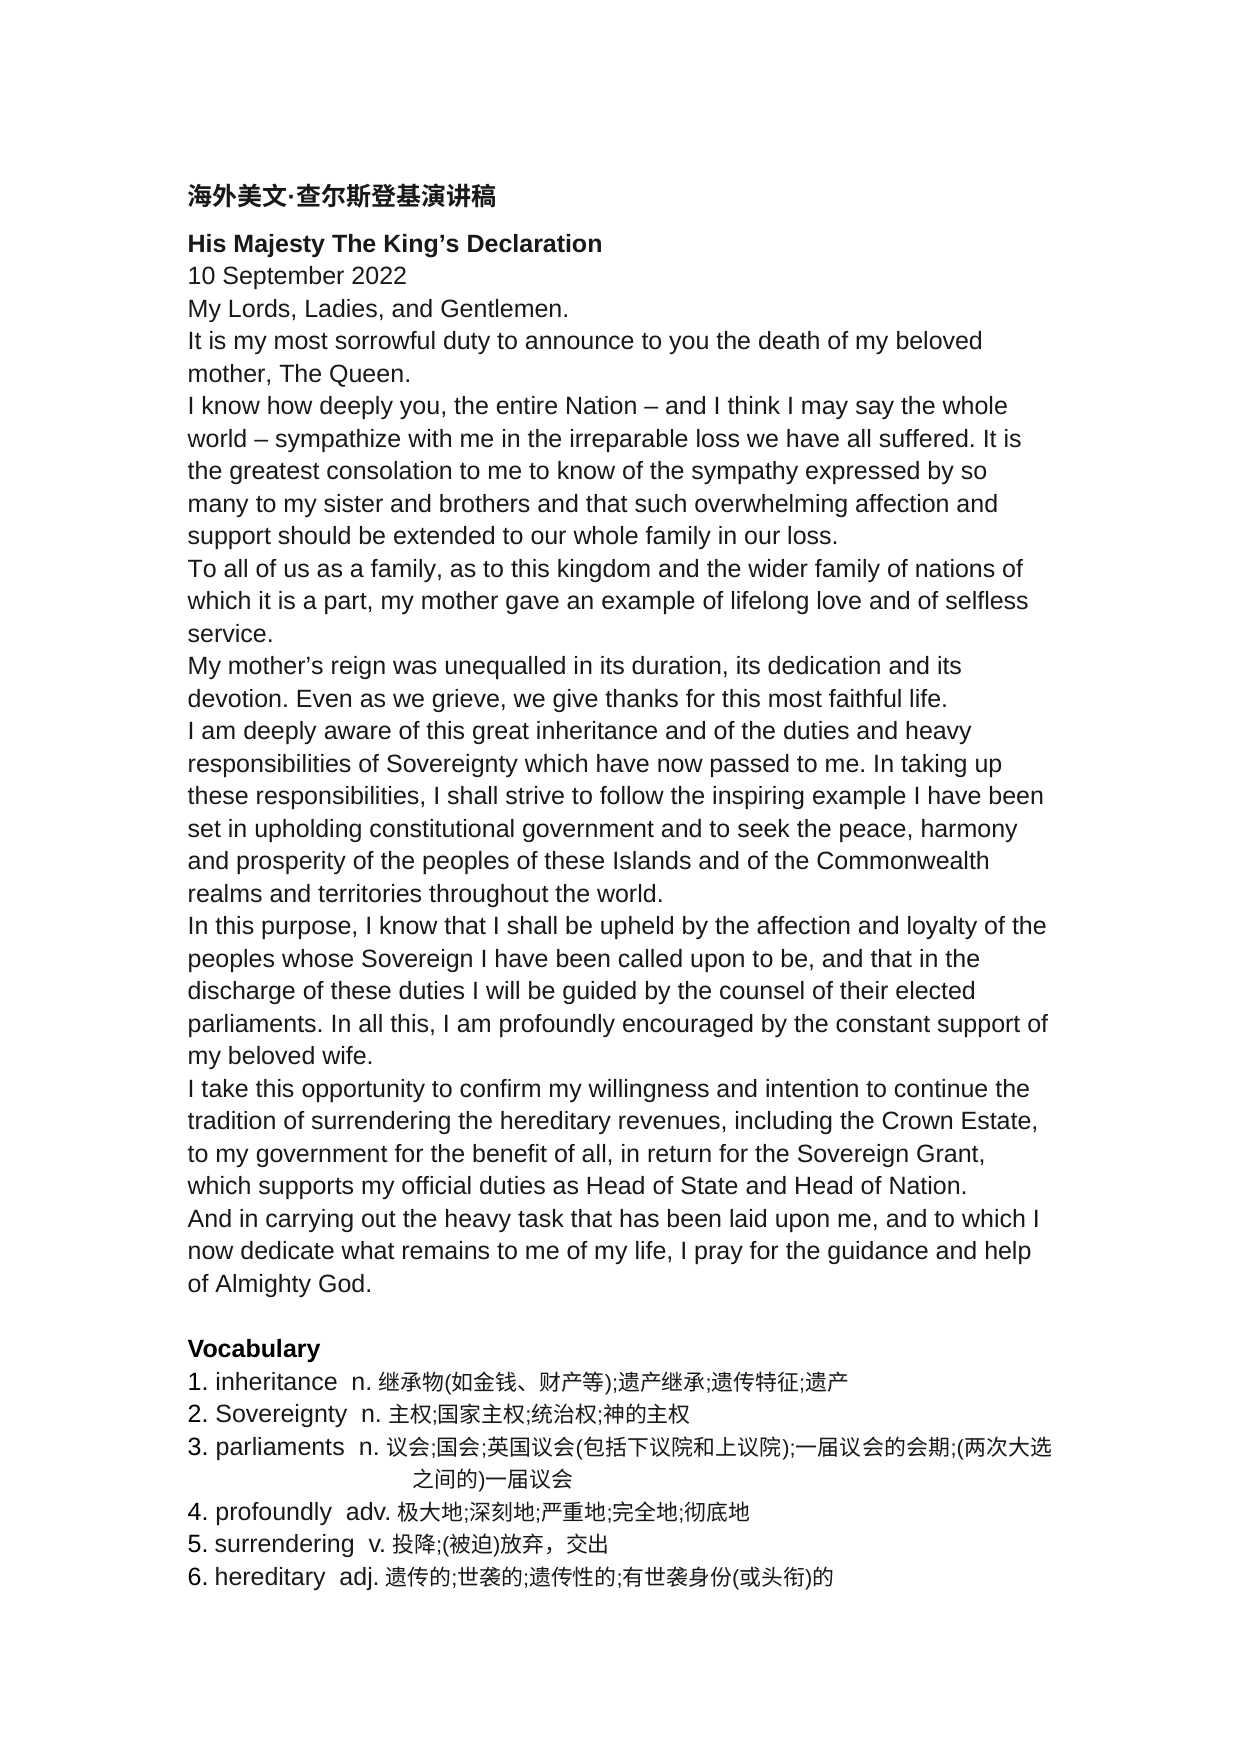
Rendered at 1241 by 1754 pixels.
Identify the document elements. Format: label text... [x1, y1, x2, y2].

text 3. parliaments n. 议会;国会;英国议会(包括下议院和上议院);一届议会的会期;(两次大选之间的)一届议会 [187, 1429, 1053, 1494]
text To all of us as a family, as to this kingdom and the wider family of nations of which it is a part, my mother gave an example of lifelong love and of selfless service. [187, 552, 1053, 649]
text 4. profoundly adv. 极大地;深刻地;严重地;完全地;彻底地 [187, 1494, 1053, 1527]
text 2. Sovereignty n. 主权;国家主权;统治权;神的主权 [187, 1397, 1053, 1429]
text I know how deeply you, the entire Nation – and I think I may say the whole world – sympathize with me in the irreparable loss we have all suffered. It is the greatest consolation to me to know of the sympathy expressed by so many to my sister and brothers and that such overwhelming affection and support should be extended to our whole family in our loss. [187, 389, 1053, 552]
text My mother’s reign was unequalled in its duration, its dedication and its devotion. Even as we grieve, we give thanks for this most faithful life. [187, 649, 1053, 714]
text His Majesty The King’s Declaration [187, 227, 1053, 259]
text I take this opportunity to confirm my willingness and intention to continue the tradition of surrendering the hereditary revenues, including the Crown Estate, to my government for the benefit of all, in return for the Sovereign Grant, which supports my official duties as Head of State and Head of Nation. [187, 1072, 1053, 1202]
text 10 September 2022 [187, 259, 1053, 292]
text Vocabulary [187, 1332, 1053, 1364]
text 1. inheritance n. 继承物(如金钱、财产等);遗产继承;遗传特征;遗产 [187, 1364, 1053, 1397]
text My Lords, Ladies, and Gentlemen. [187, 292, 1053, 324]
text 6. hereditary adj. 遗传的;世袭的;遗传性的;有世袭身份(或头衔)的 [187, 1559, 1053, 1592]
text And in carrying out the heavy task that has been laid upon me, and to which I now dedicate what remains to me of my life, I pray for the guidance and help of Almighty God. [187, 1202, 1053, 1299]
text It is my most sorrowful duty to announce to you the death of my beloved mother, The Queen. [187, 324, 1053, 389]
text 海外美文·查尔斯登基演讲稿 [187, 162, 1053, 227]
text In this purpose, I know that I shall be upheld by the affection and loyalty of the peoples whose Sovereign I have been called upon to be, and that in the discharge of these duties I will be guided by the counsel of their elected parliaments. In all this, I am profoundly encouraged by the constant support of my beloved wife. [187, 909, 1053, 1072]
text I am deeply aware of this great inheritance and of the duties and heavy responsibilities of Sovereignty which have now passed to me. In taking up these responsibilities, I shall strive to follow the inspiring example I have been set in upholding constitutional government and to seek the peace, harmony and prosperity of the peoples of these Islands and of the Commonwealth realms and territories throughout the world. [187, 714, 1053, 909]
text 5. surrendering v. 投降;(被迫)放弃，交出 [187, 1527, 1053, 1559]
